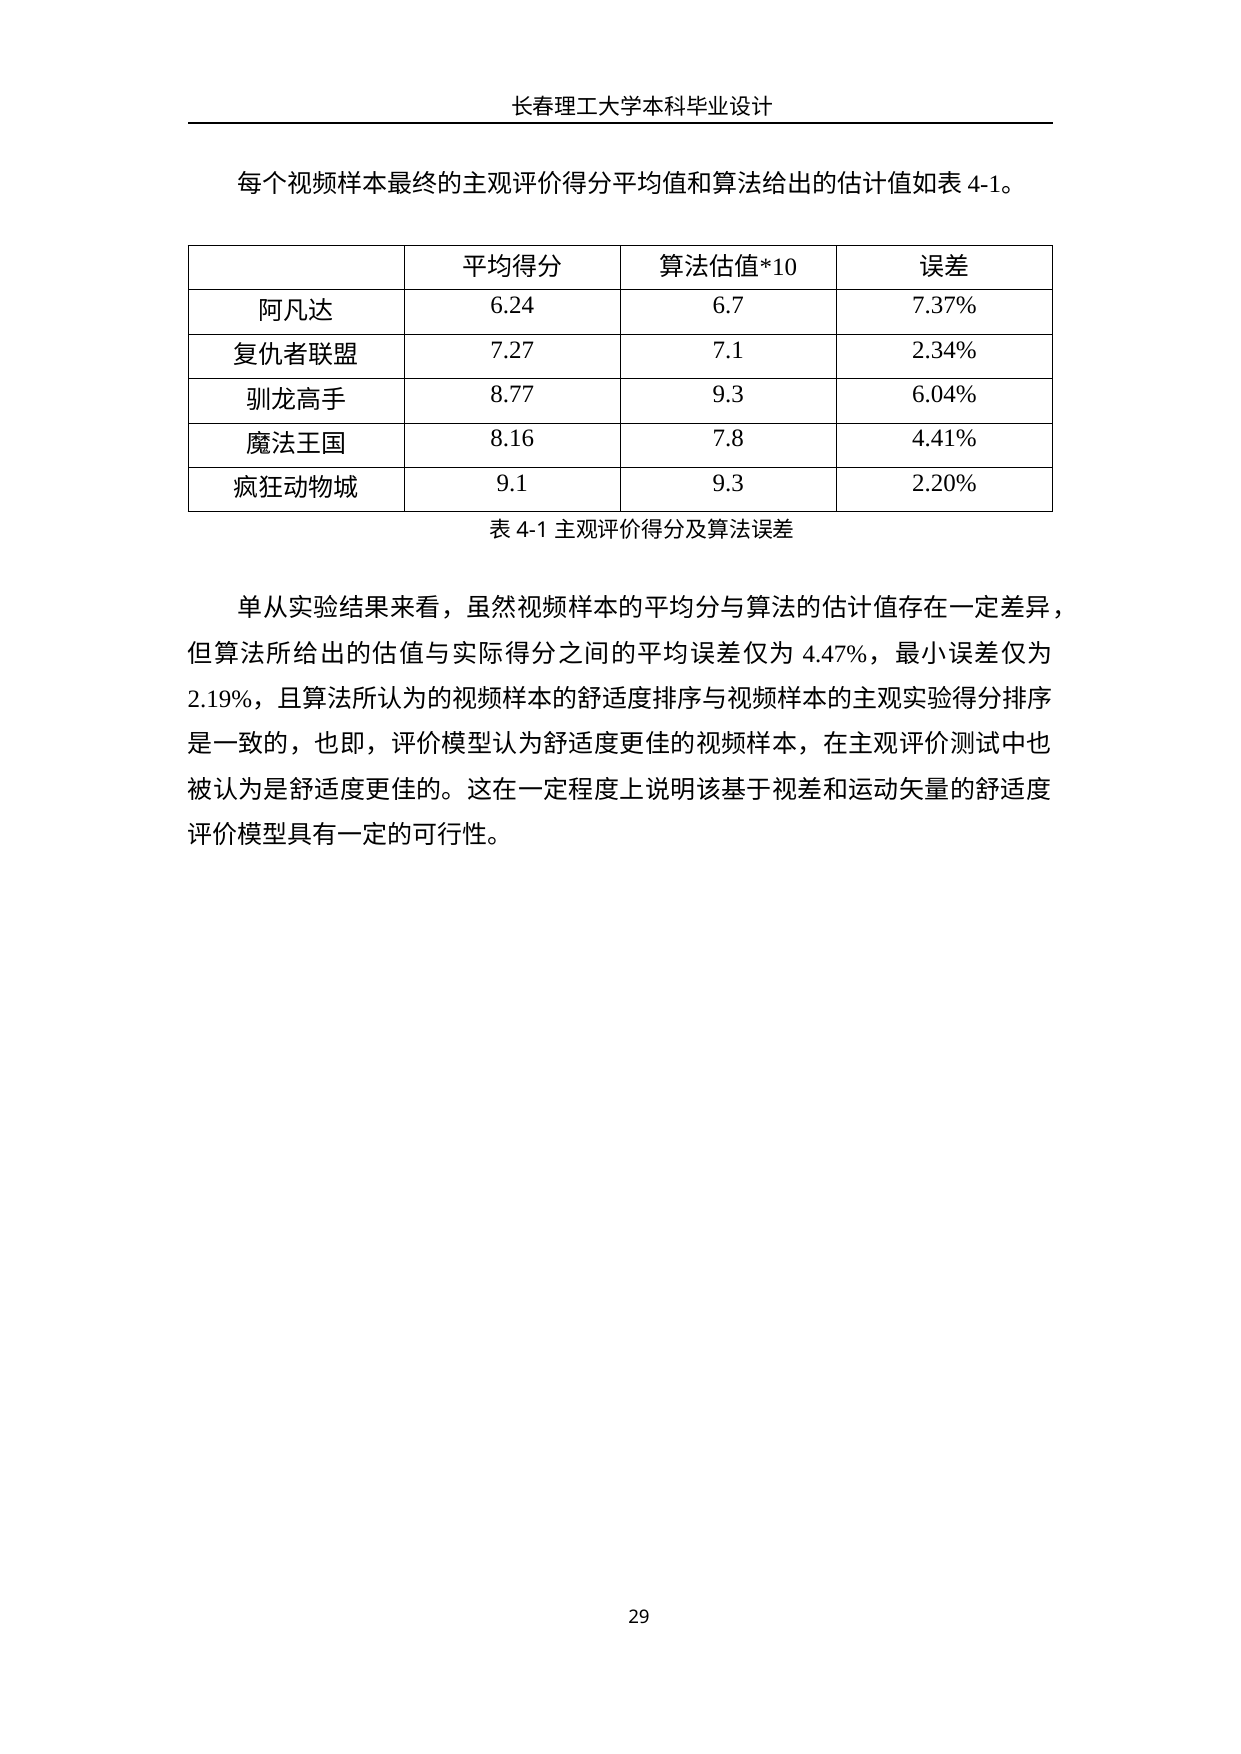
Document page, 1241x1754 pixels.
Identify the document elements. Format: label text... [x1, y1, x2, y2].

table_cell 疯狂动物城 [189, 468, 404, 511]
text 每个视频样本最终的主观评价得分平均值和算法给出的估计值如表4-1。 [187, 164, 1053, 200]
table_header 平均得分 [405, 246, 620, 289]
table_cell 2.34% [837, 335, 1052, 378]
table_cell 8.77 [405, 379, 620, 422]
table_cell 7.37% [837, 290, 1052, 334]
table_cell 7.27 [405, 335, 620, 378]
table_cell 驯龙高手 [189, 379, 404, 422]
table_cell 魔法王国 [189, 424, 404, 467]
text 单从实验结果来看，虽然视频样本的平均分与算法的估计值存在一定差异，但算法所给出的估值与实际得分之间的平均误差仅为4.47%，最小误差仅为2.19%，且算法所认为的视频样本的舒适度排序与视频样本的主观实验得分排序是一致的，也即，评价模型认为舒适度更佳的视频样本，在主观评价测试中也被认为是舒适度更佳的。这在一定程度上说明该基于视差和运动矢量的舒适度评价模型具有一定的可行性。 [187, 588, 1053, 851]
table_cell 7.8 [621, 424, 836, 467]
table_header 算法估值*10 [621, 246, 836, 289]
table_cell 阿凡达 [189, 290, 404, 334]
table_cell 9.1 [405, 468, 620, 511]
table_cell 9.3 [621, 468, 836, 511]
table_header [189, 246, 404, 289]
table_cell 4.41% [837, 424, 1052, 467]
table_cell 8.16 [405, 424, 620, 467]
table_cell 9.3 [621, 379, 836, 422]
table_cell 复仇者联盟 [189, 335, 404, 378]
table_cell 6.24 [405, 290, 620, 334]
table_cell 6.7 [621, 290, 836, 334]
table_cell 2.20% [837, 468, 1052, 511]
table_cell 7.1 [621, 335, 836, 378]
table_cell 6.04% [837, 379, 1052, 422]
table_header 误差 [837, 246, 1052, 289]
text 表 4-1 主观评价得分及算法误差 [187, 512, 1053, 544]
